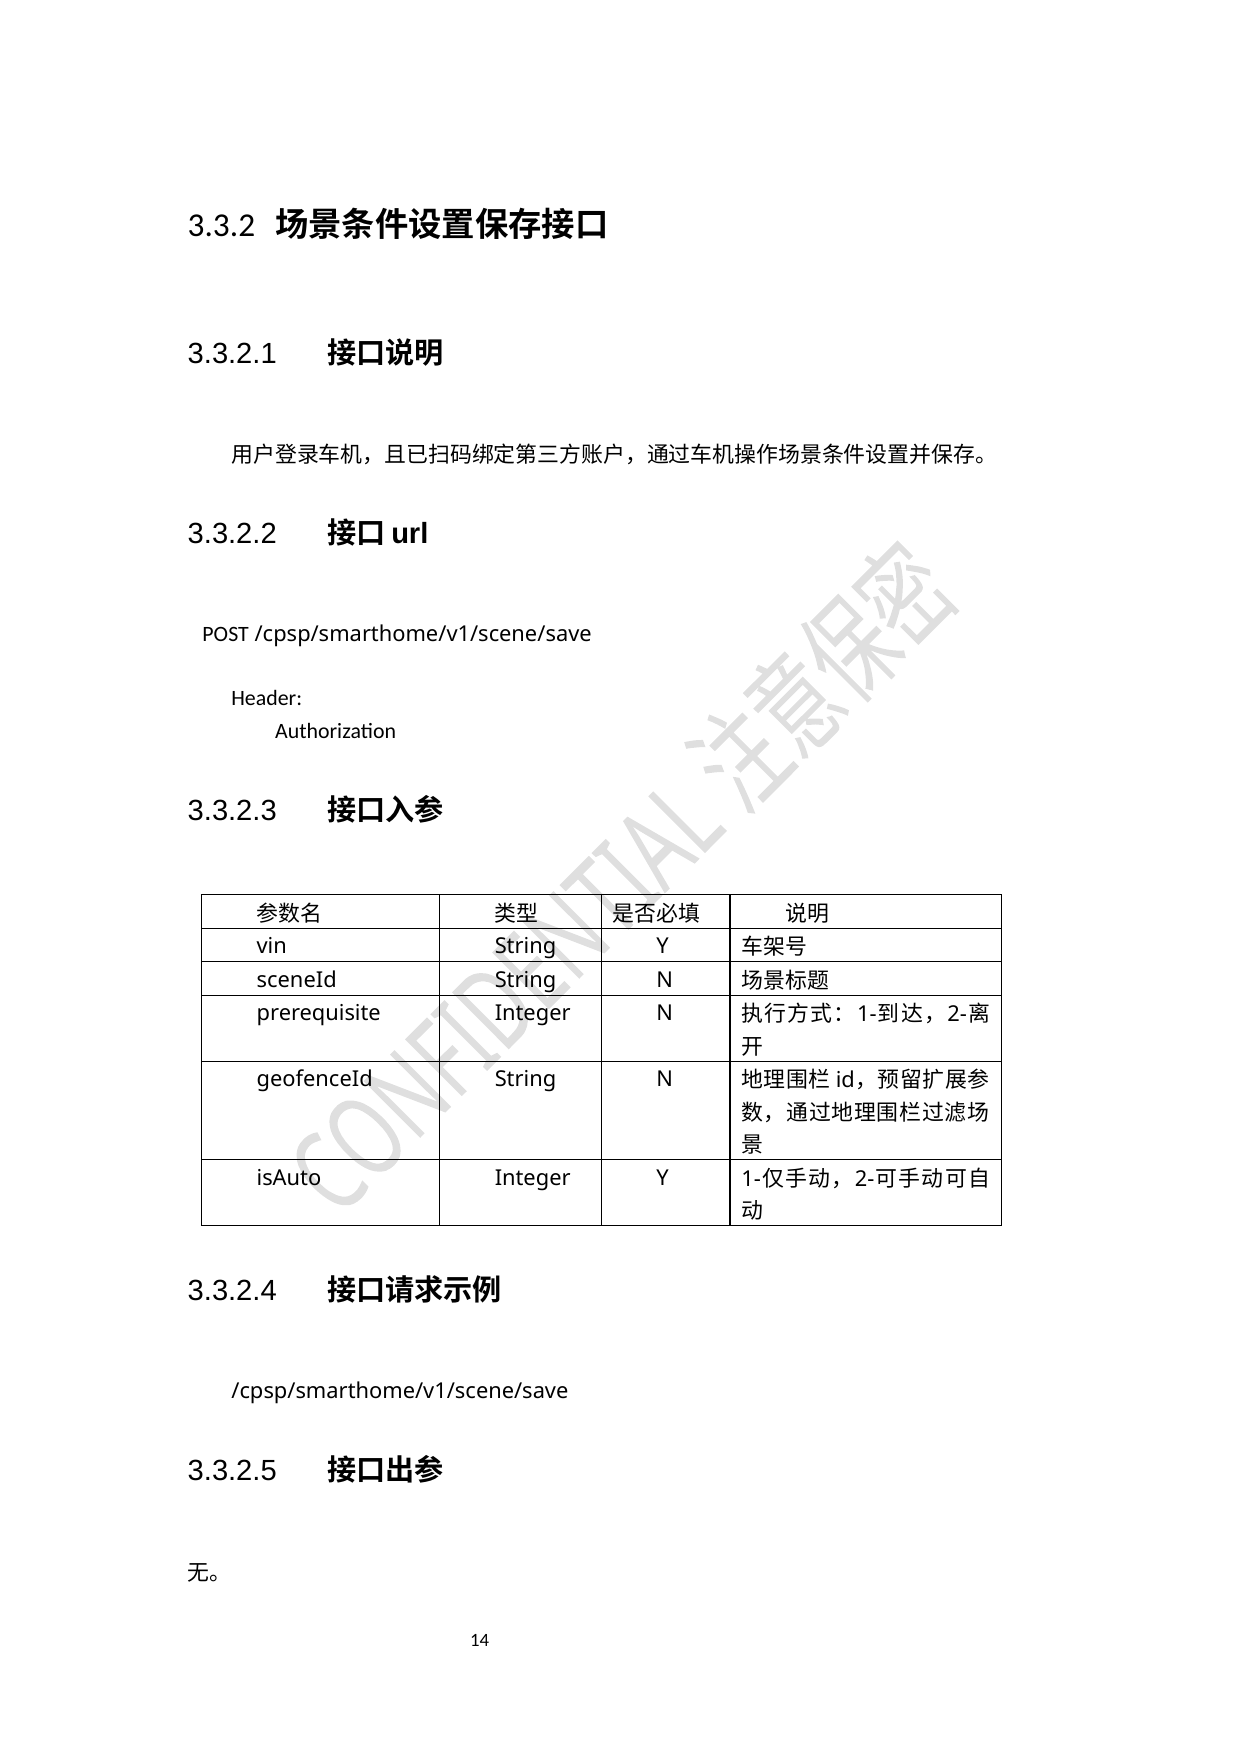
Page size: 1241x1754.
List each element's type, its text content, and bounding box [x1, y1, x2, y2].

table_header 参数名 [202, 895, 439, 928]
text 用户登录车机，且已扫码绑定第三方账户，通过车机操作场景条件设置并保存。 [187, 436, 1053, 469]
subtitle 接口说明 [187, 318, 1053, 383]
table_cell 1-仅手动，2-可手动可自动 [731, 1160, 1001, 1225]
table_cell N [602, 996, 729, 1061]
table_cell vin [202, 929, 439, 961]
table_cell N [602, 1062, 729, 1159]
table_cell 执行方式：1-到达，2-离开 [731, 996, 1001, 1061]
text /cpsp/smarthome/v1/scene/save [187, 1374, 1053, 1406]
subtitle 接口入参 [187, 776, 1053, 841]
table_header 说明 [731, 895, 1001, 928]
subtitle 接口请求示例 [187, 1256, 1053, 1321]
table_cell String [440, 1062, 601, 1159]
table_cell Y [602, 929, 729, 961]
table_cell 地理围栏id，预留扩展参数，通过地理围栏过滤场景 [731, 1062, 1001, 1159]
table_cell String [440, 929, 601, 961]
table_header 是否必填 [602, 895, 729, 928]
table_cell geofenceId [202, 1062, 439, 1159]
table_cell prerequisite [202, 996, 439, 1061]
text 无。 [187, 1554, 1053, 1587]
subtitle 接口出参 [187, 1436, 1053, 1501]
subtitle 场景条件设置保存接口 [187, 189, 1053, 254]
table_cell 车架号 [731, 929, 1001, 961]
text POST /cpsp/smarthome/v1/scene/save [187, 616, 1053, 649]
table_cell Y [602, 1160, 729, 1225]
subtitle 接口url [187, 498, 1053, 563]
table_cell 场景标题 [731, 962, 1001, 995]
text Authorization [231, 714, 1053, 746]
text Header: [187, 681, 1053, 714]
table_cell sceneId [202, 962, 439, 995]
table_header 类型 [440, 895, 601, 928]
table_cell Integer [440, 996, 601, 1061]
table_cell String [440, 962, 601, 995]
table_cell Integer [440, 1160, 601, 1225]
table_cell N [602, 962, 729, 995]
table_cell isAuto [202, 1160, 439, 1225]
